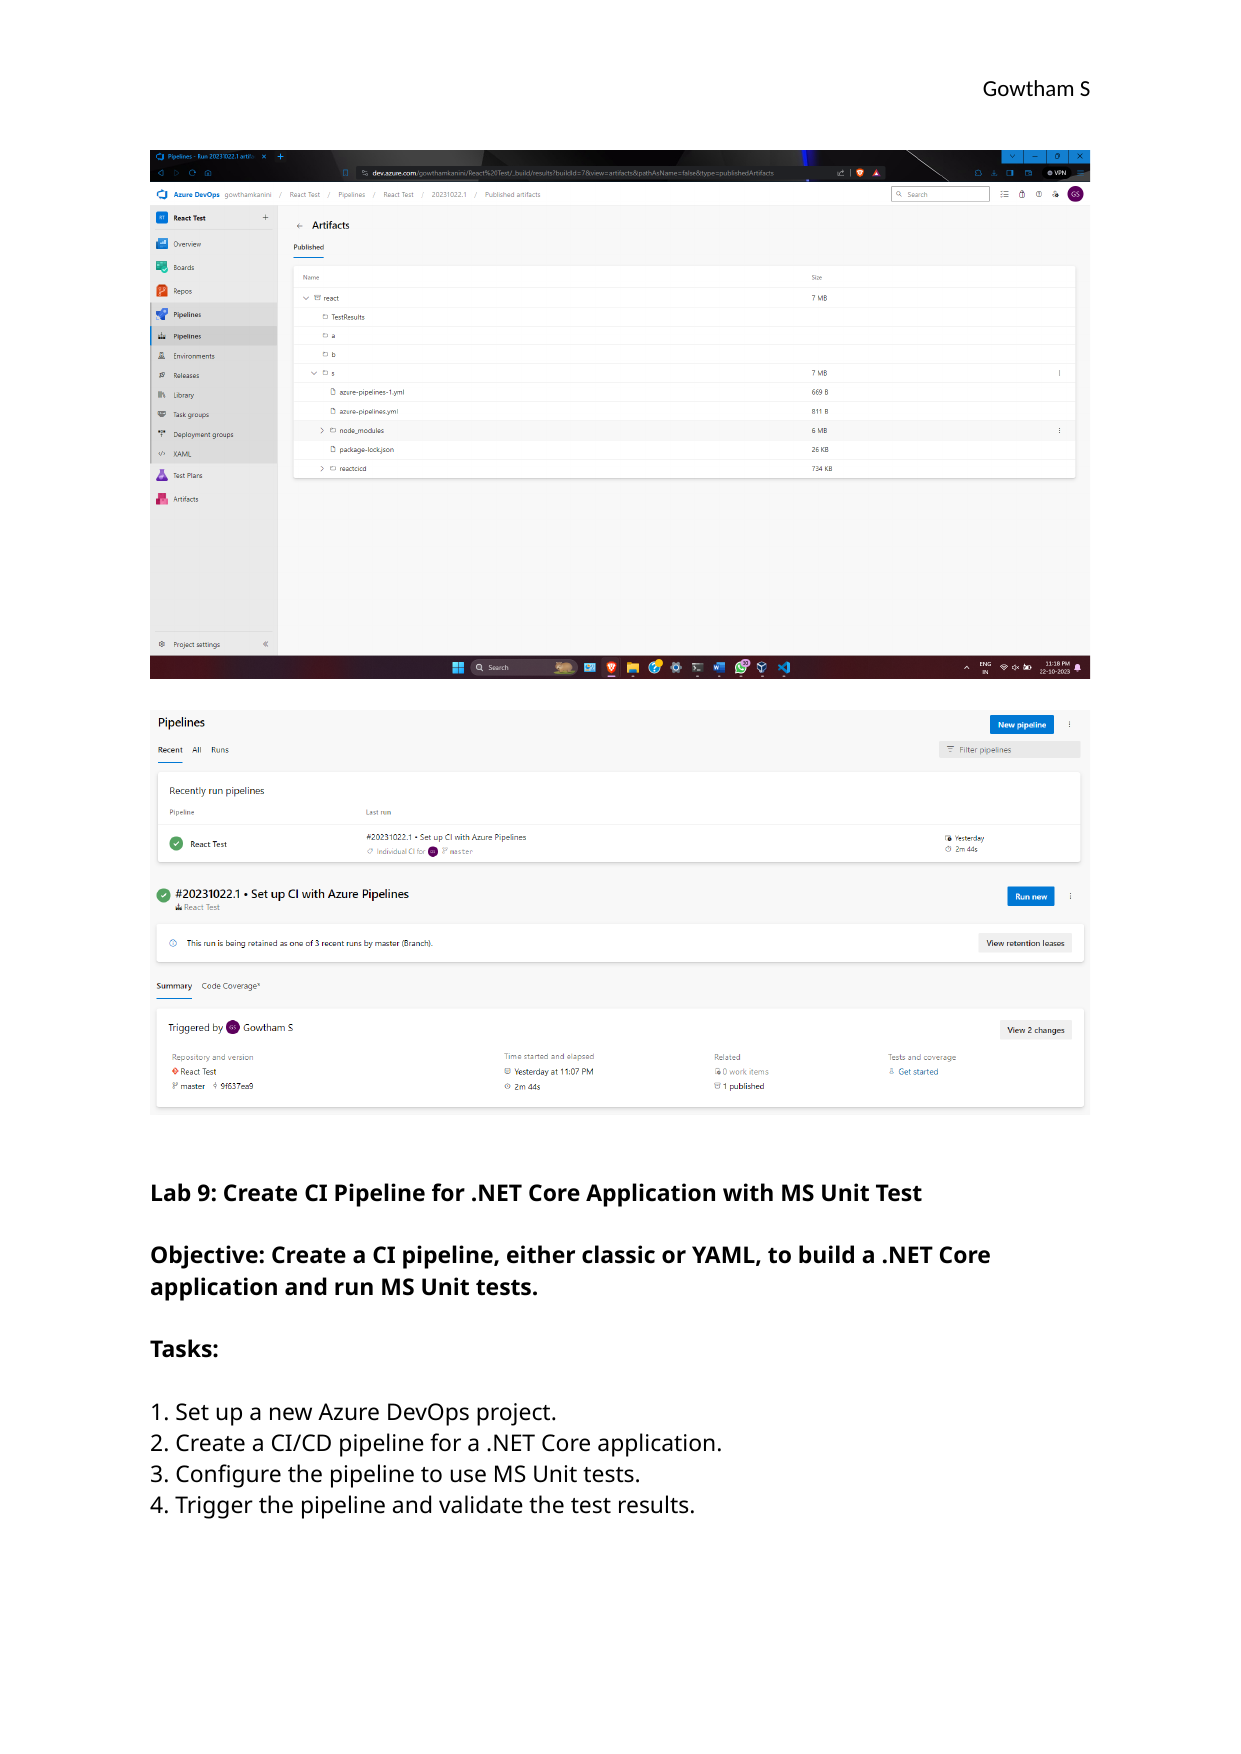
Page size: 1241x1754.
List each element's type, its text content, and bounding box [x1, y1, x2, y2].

text 3. Configure the pipeline to use MS Unit tests. [150, 1458, 1090, 1489]
picture [150, 710, 1091, 1115]
text Tasks: [150, 1333, 1090, 1364]
text Objective: Create a CI pipeline, either classic or YAML, to build a .NET Core [150, 1239, 1090, 1271]
text Lab 9: Create CI Pipeline for .NET Core Application with MS Unit Test [150, 1177, 1090, 1208]
text 1. Set up a new Azure DevOps project. [150, 1396, 1090, 1427]
text application and run MS Unit tests. [150, 1271, 1090, 1302]
picture [150, 150, 1091, 679]
text 2. Create a CI/CD pipeline for a .NET Core application. [150, 1427, 1090, 1458]
text 4. Trigger the pipeline and validate the test results. [150, 1489, 1090, 1521]
